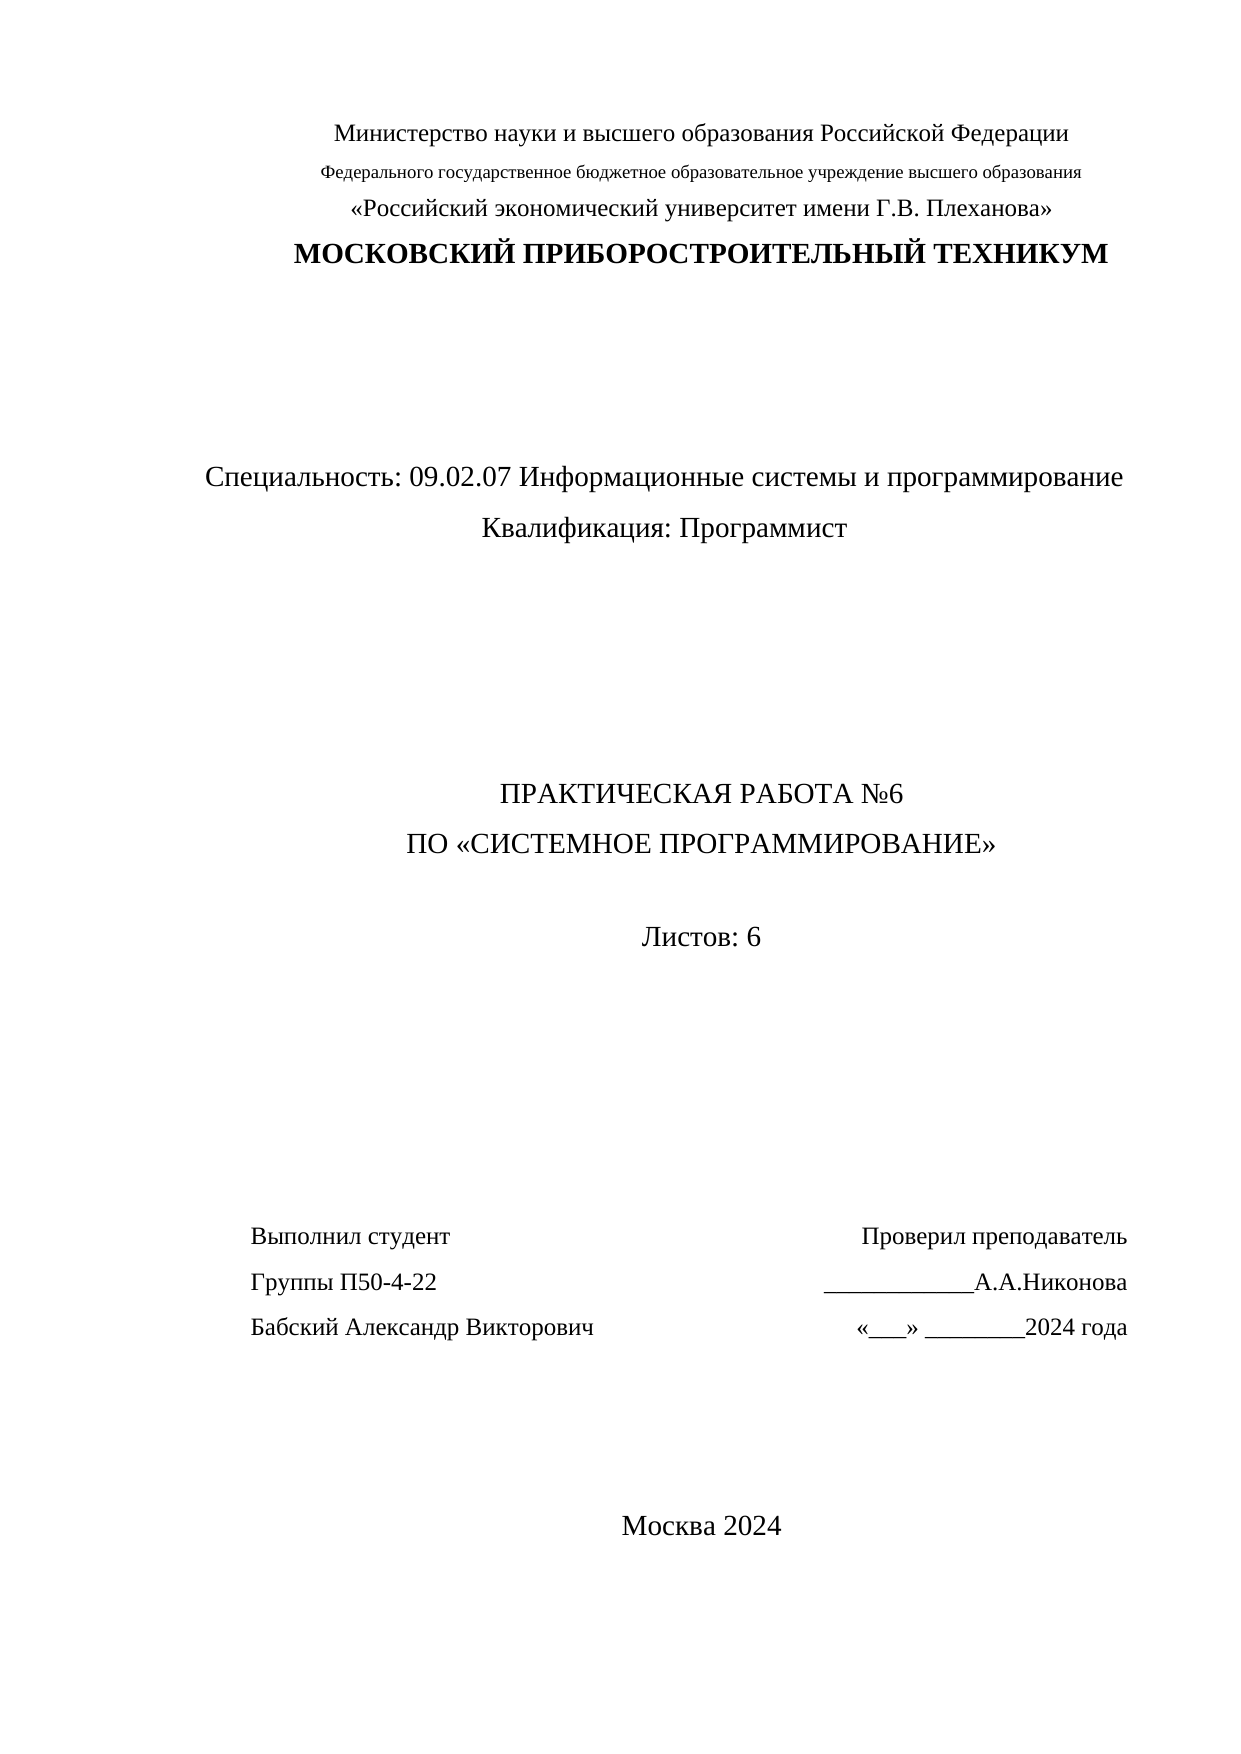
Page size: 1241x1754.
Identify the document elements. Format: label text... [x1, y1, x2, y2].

table_cell Бабский Александр Викторович [165, 1312, 652, 1358]
text «Российский экономический университет имени Г.В. Плеханова» [177, 193, 1152, 222]
table_header Проверил преподаватель [652, 1221, 1139, 1267]
text Москва 2024 [177, 1508, 1152, 1542]
text ПО «СИСТЕМНОЕ ПРОГРАММИРОВАНИЕ» [177, 826, 1152, 859]
text Министерство науки и высшего образования Российской Федерации [177, 118, 1152, 147]
text ПРАКТИЧЕСКАЯ РАБОТА №6 [177, 776, 1152, 809]
table_header Выполнил студент [165, 1221, 652, 1267]
text Специальность: 09.02.07 Информационные системы и программирование [177, 459, 1152, 493]
table_cell «___» ________2024 года [652, 1312, 1139, 1358]
text Федерального государственное бюджетное образовательное учреждение высшего образования [177, 161, 1152, 183]
text МОСКОВСКИЙ ПРИБОРОСТРОИТЕЛЬНЫЙ ТЕХНИКУМ [177, 237, 1152, 270]
text Листов: 6 [177, 919, 1152, 953]
table_cell ____________А.А.Никонова [652, 1267, 1139, 1312]
text Квалификация: Программист [177, 510, 1152, 543]
table_cell Группы П50-4-22 [165, 1267, 652, 1312]
